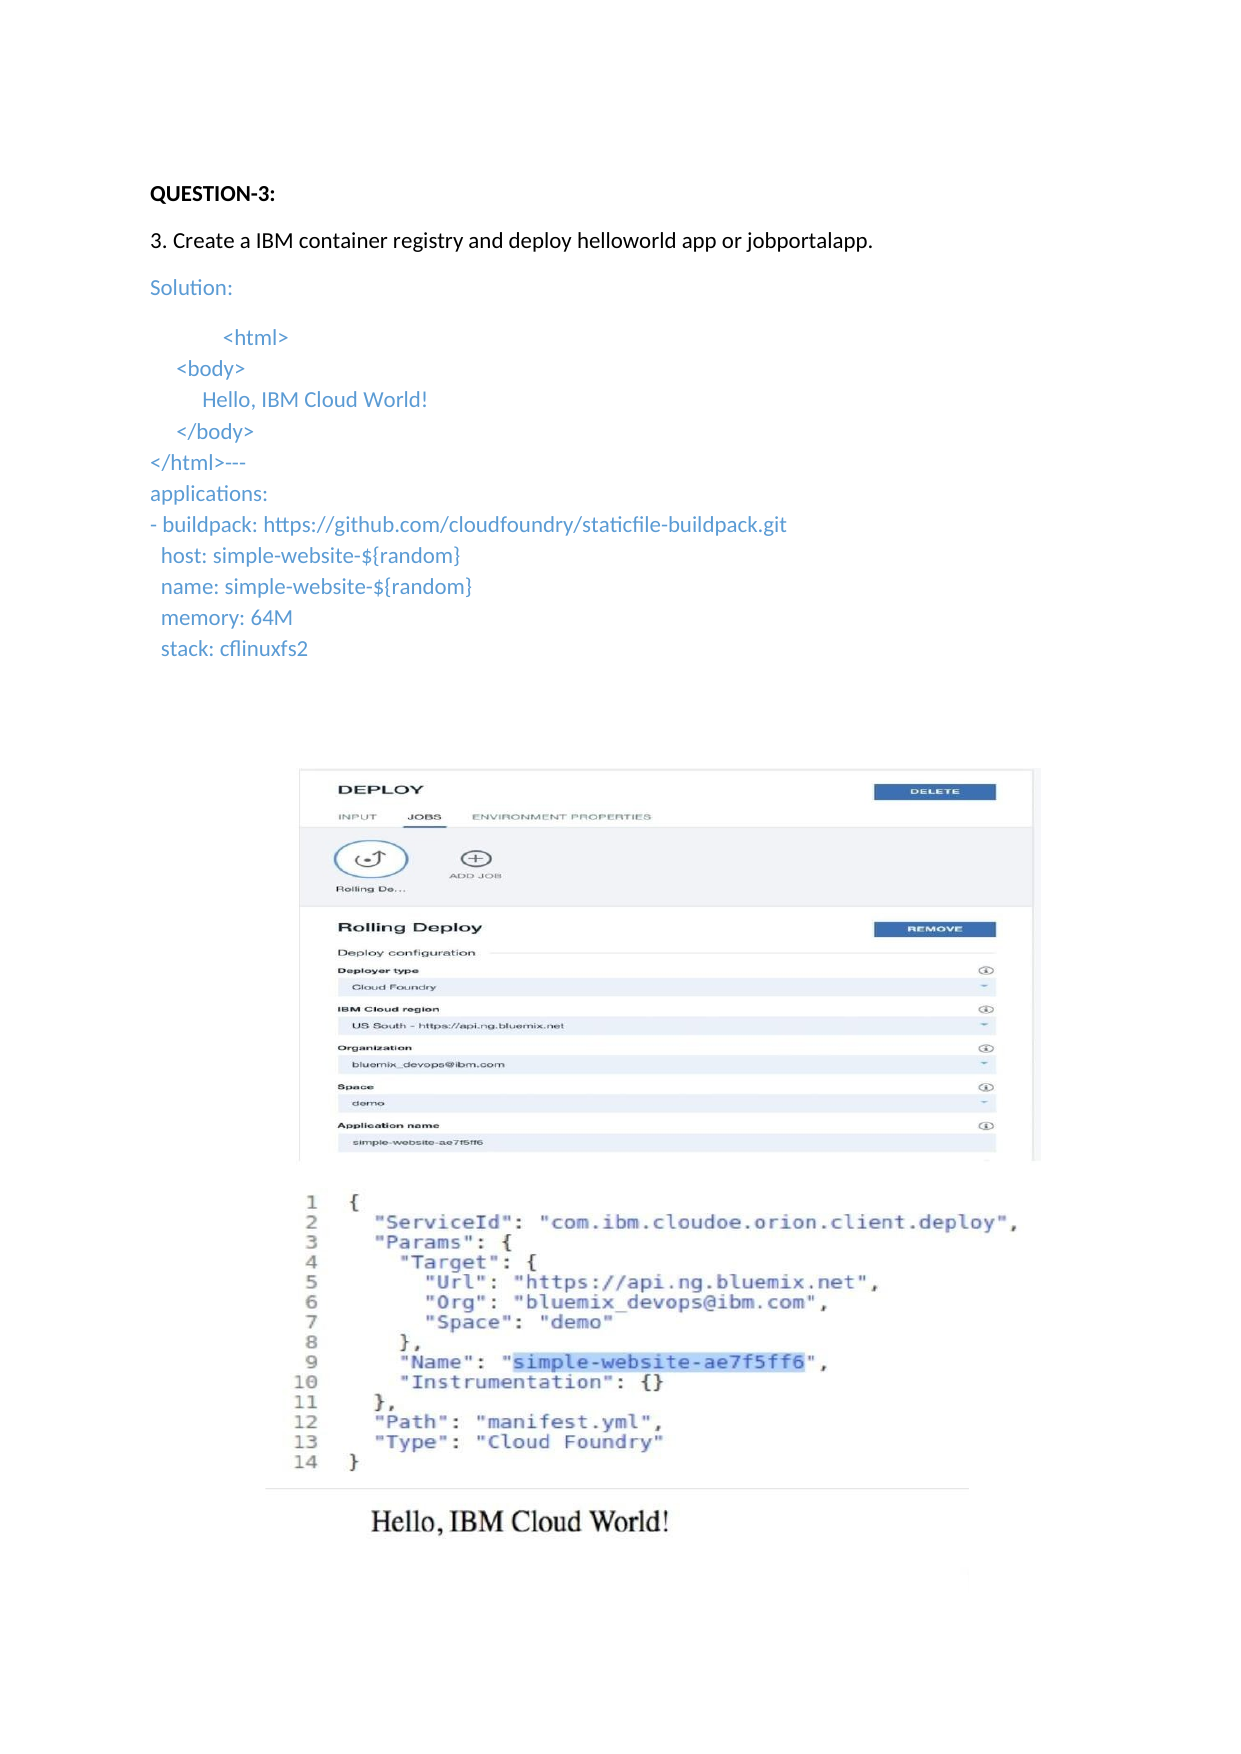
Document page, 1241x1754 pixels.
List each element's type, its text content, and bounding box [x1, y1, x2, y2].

picture [282, 1188, 1025, 1472]
text </html>--- applications: [150, 448, 270, 507]
text <body> [176, 354, 1103, 382]
picture [295, 768, 1041, 1165]
picture [265, 1488, 969, 1593]
text stack: cflinuxfs2 [161, 634, 1103, 662]
list Create a IBM container registry and deploy helloworld app or jobportalapp. Solution: [150, 226, 874, 301]
text <html> [223, 323, 1103, 351]
text </body> [176, 417, 1103, 445]
text name: simple-website-${random} memory: 64M [161, 572, 474, 631]
text Hello, IBM Cloud World! [202, 386, 1103, 414]
subtitle QUESTION-3: [150, 179, 1103, 207]
text - buildpack: https://github.com/cloudfoundry/staticfile-buildpack.git host: simple-website-${random} [150, 510, 791, 569]
